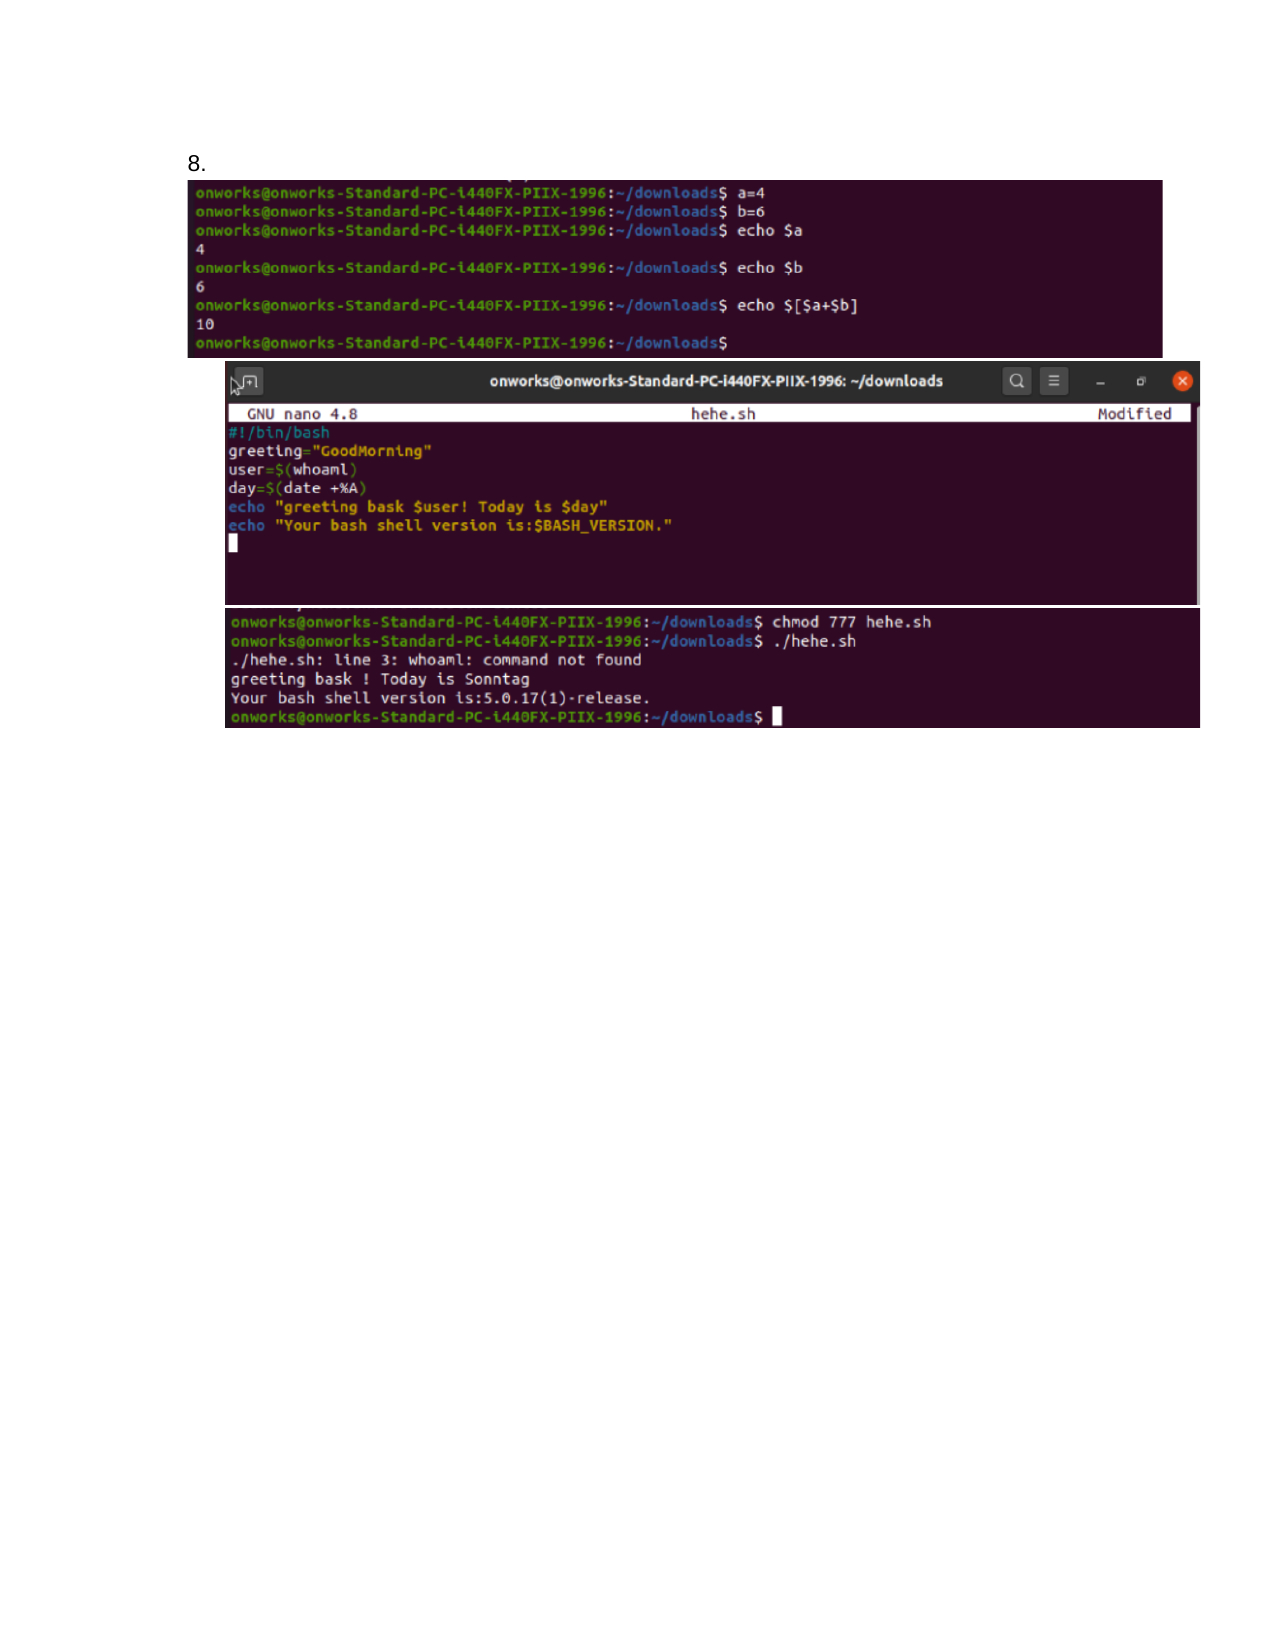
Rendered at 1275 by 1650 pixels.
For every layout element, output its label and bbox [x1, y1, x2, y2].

picture [225, 608, 1200, 728]
picture [225, 361, 1200, 605]
picture [187, 180, 1163, 358]
